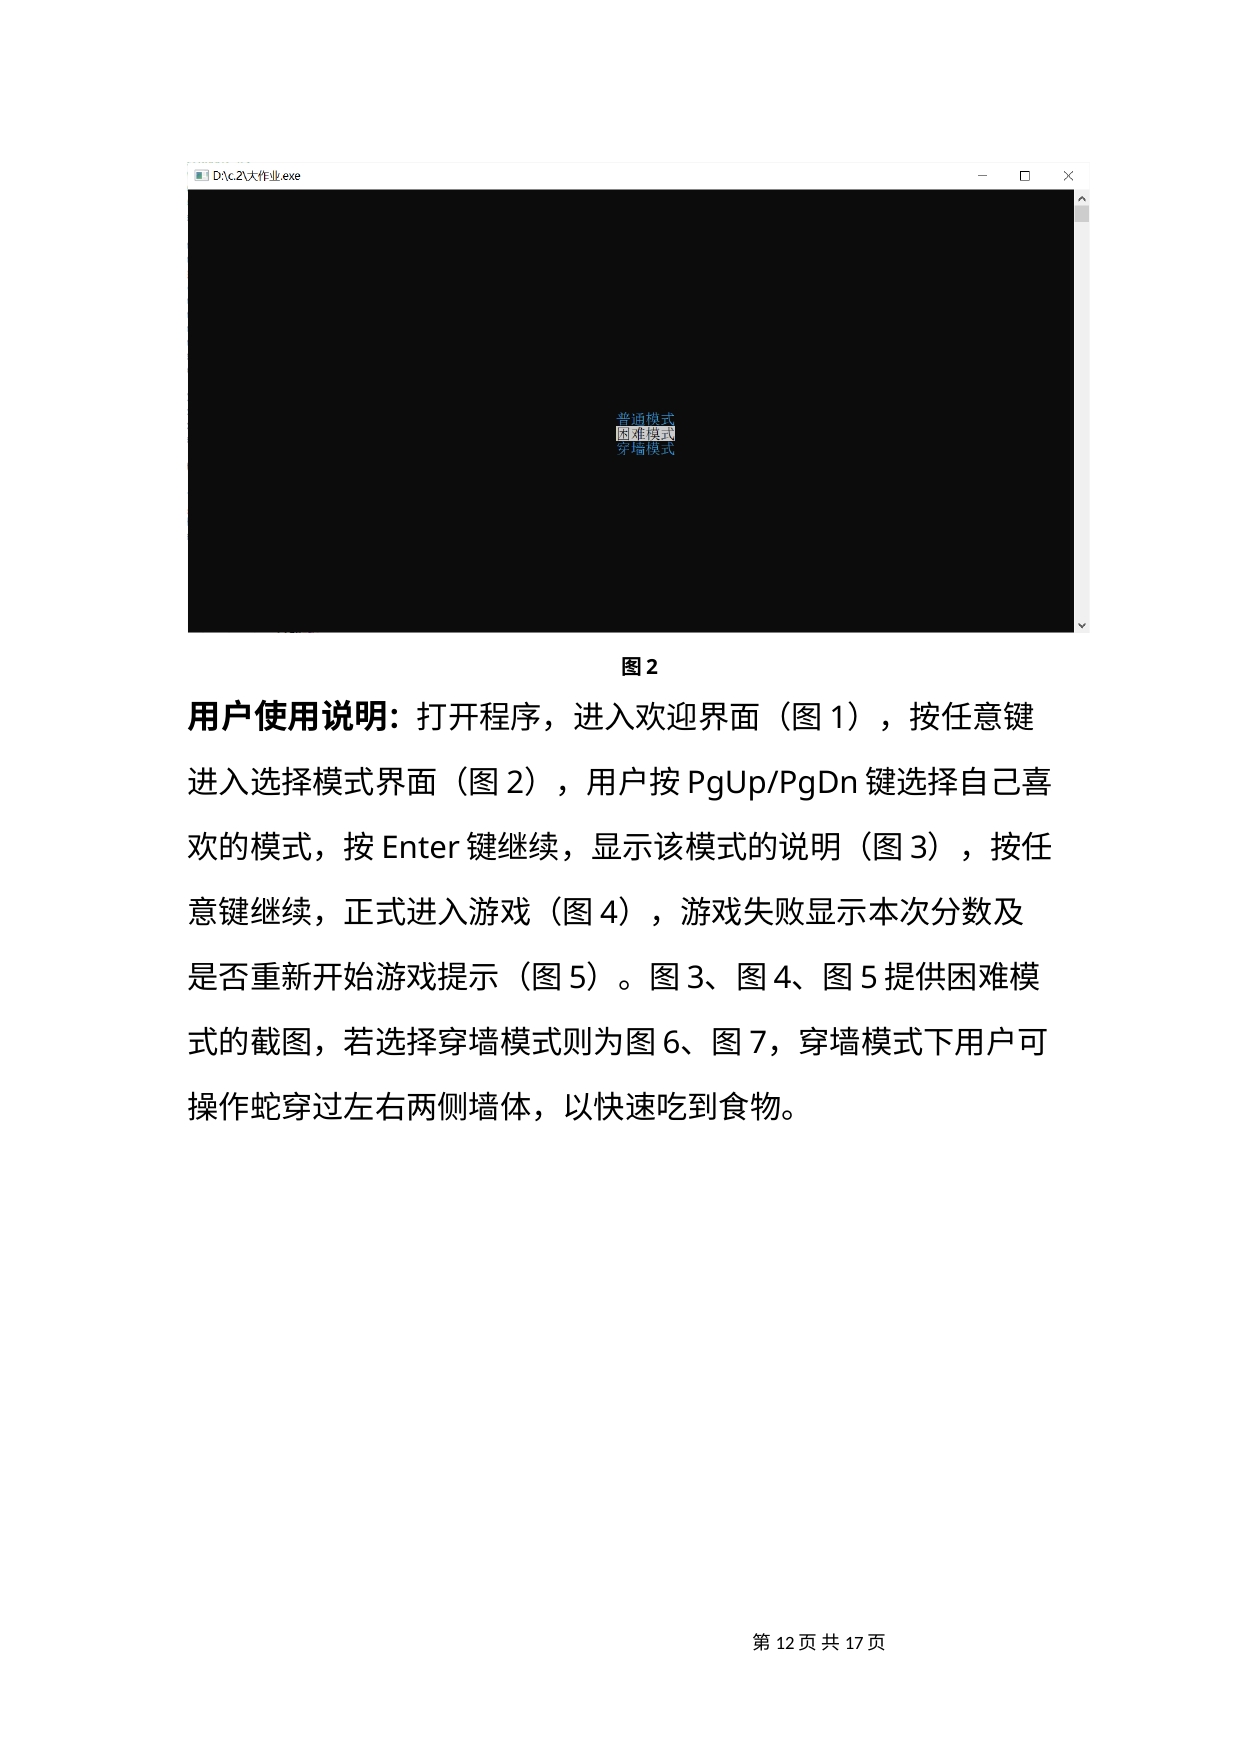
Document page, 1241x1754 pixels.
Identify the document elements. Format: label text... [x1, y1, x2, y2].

picture [187, 162, 1090, 633]
text 用户使用说明：打开程序，进入欢迎界面（图1），按任意键进入选择模式界面（图2），用户按PgUp/PgDn键选择自己喜欢的模式，按Enter键继续，显示该模式的说明（图3），按任意键继续，正式进入游戏（图4），游戏失败显示本次分数及是否重新开始游戏提示（图5）。图3、图4、图5提供困难模式的截图，若选择穿墙模式则为图6、图7，穿墙模式下用户可操作蛇穿过左右两侧墙体，以快速吃到食物。 [187, 682, 1053, 1137]
text 图2 [187, 649, 1053, 682]
